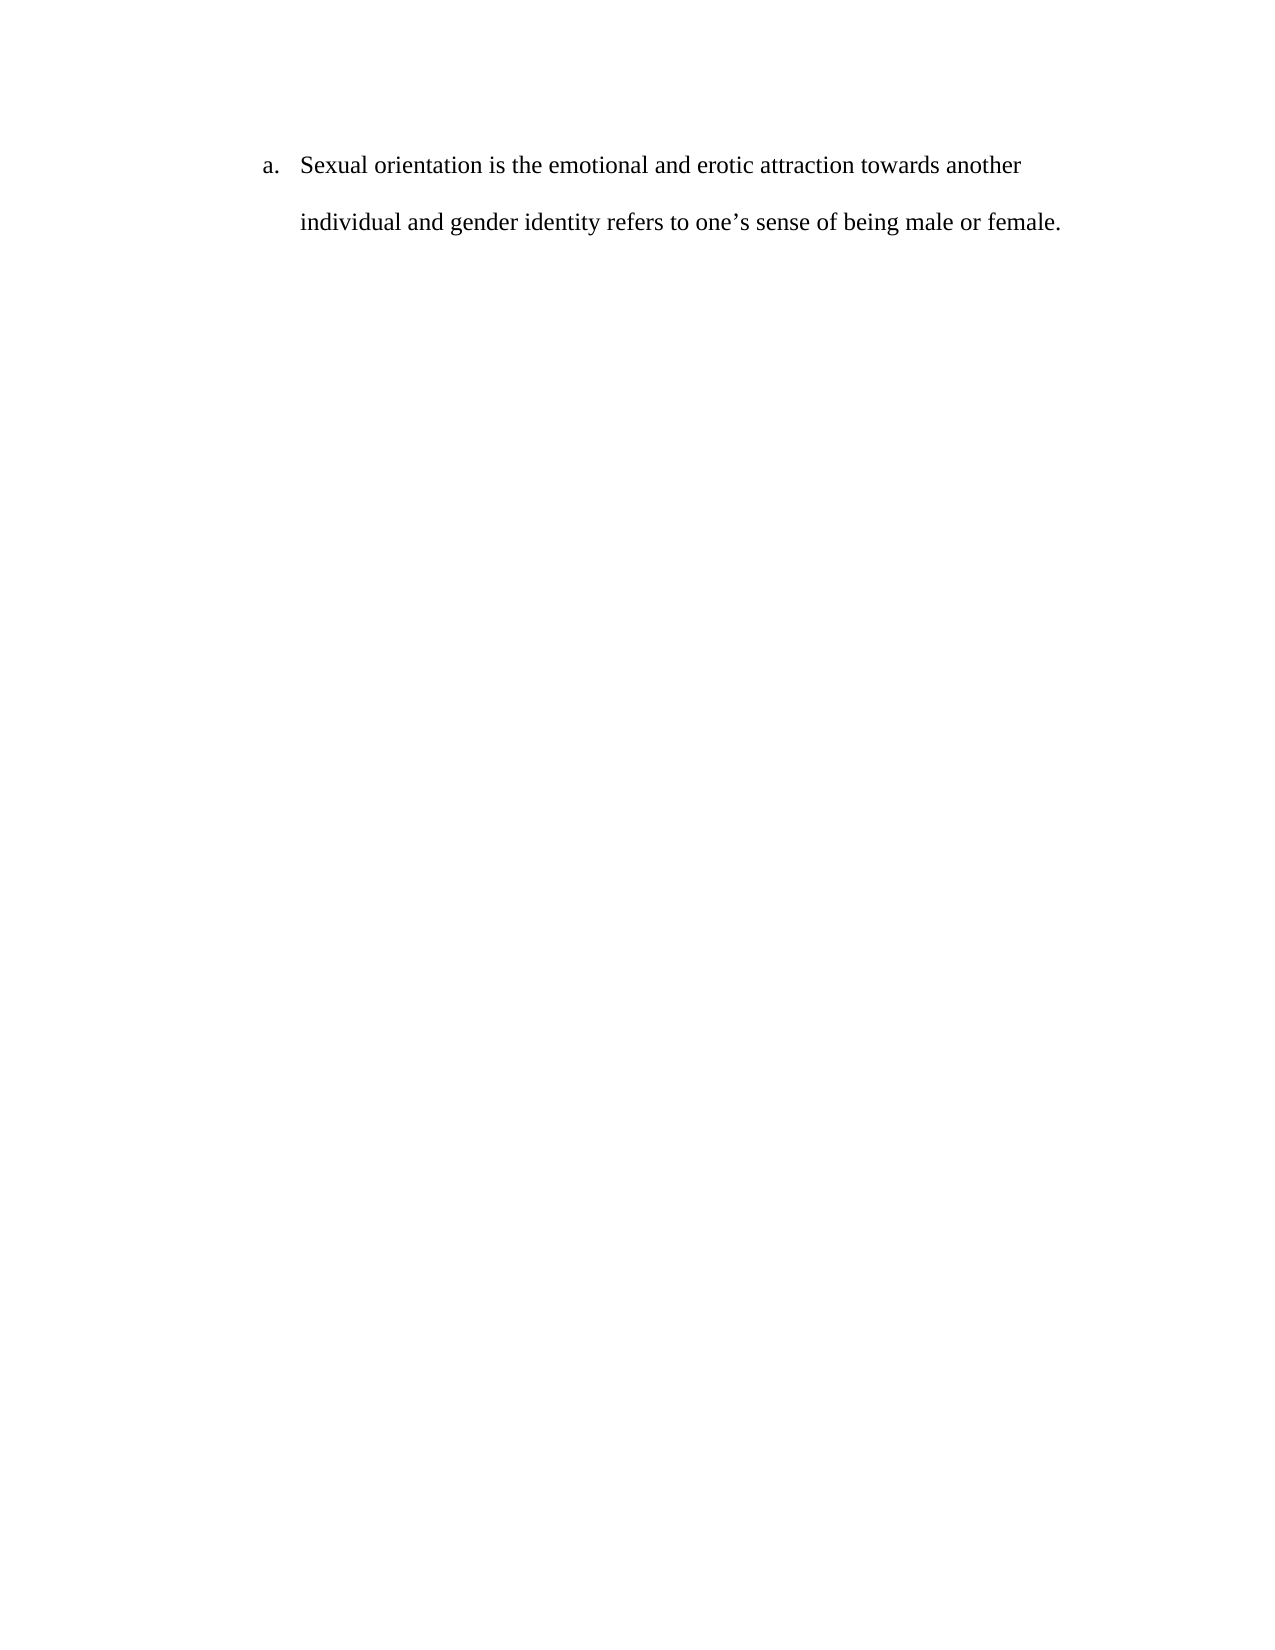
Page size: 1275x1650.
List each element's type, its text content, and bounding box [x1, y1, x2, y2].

list Sexual orientation is the emotional and erotic attraction towards another individual and gender identity refers to one’s sense of being male or female. [262, 150, 1125, 236]
